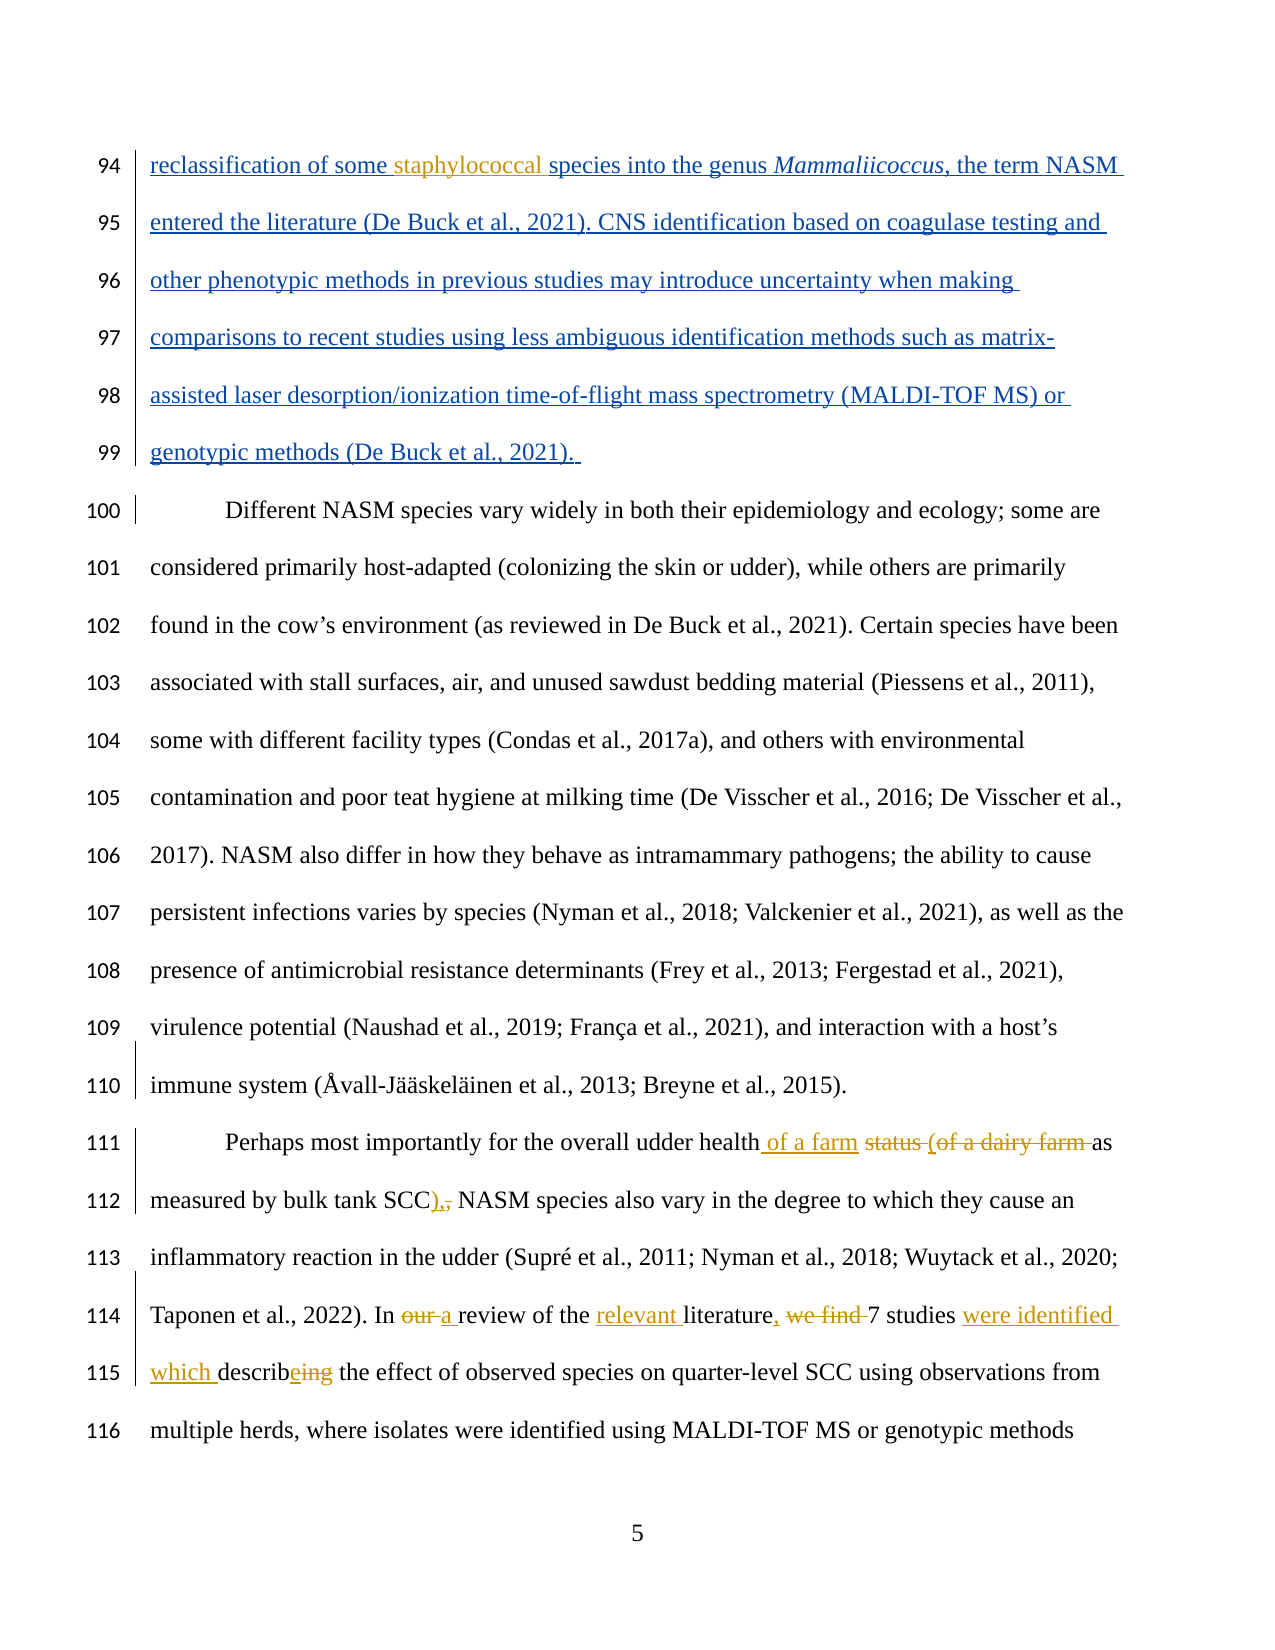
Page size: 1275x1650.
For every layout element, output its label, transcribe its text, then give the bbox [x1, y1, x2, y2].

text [150, 1127, 1125, 1444]
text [150, 150, 1125, 466]
text Different NASM species vary widely in both their epidemiology and ecology; some are considered primarily host-adapted (colonizing the skin or udder), while others are primarily found in the cow’s environment (as reviewed in De Buck et al., 2021). Certain species have been associated with stall surfaces, air, and unused sawdust bedding material (Piessens et al., 2011), some with different facility types (Condas et al., 2017a), and others with environmental contamination and poor teat hygiene at milking time (De Visscher et al., 2016; De Visscher et al., 2017). NASM also differ in how they behave as intramammary pathogens; the ability to cause persistent infections varies by species (Nyman et al., 2018; Valckenier et al., 2021), as well as the presence of antimicrobial resistance determinants (Frey et al., 2013; Fergestad et al., 2021), virulence potential (Naushad et al., 2019; França et al., 2021), and interaction with a host’s immune system (Åvall-Jääskeläinen et al., 2013; Breyne et al., 2015). [150, 495, 1125, 1099]
